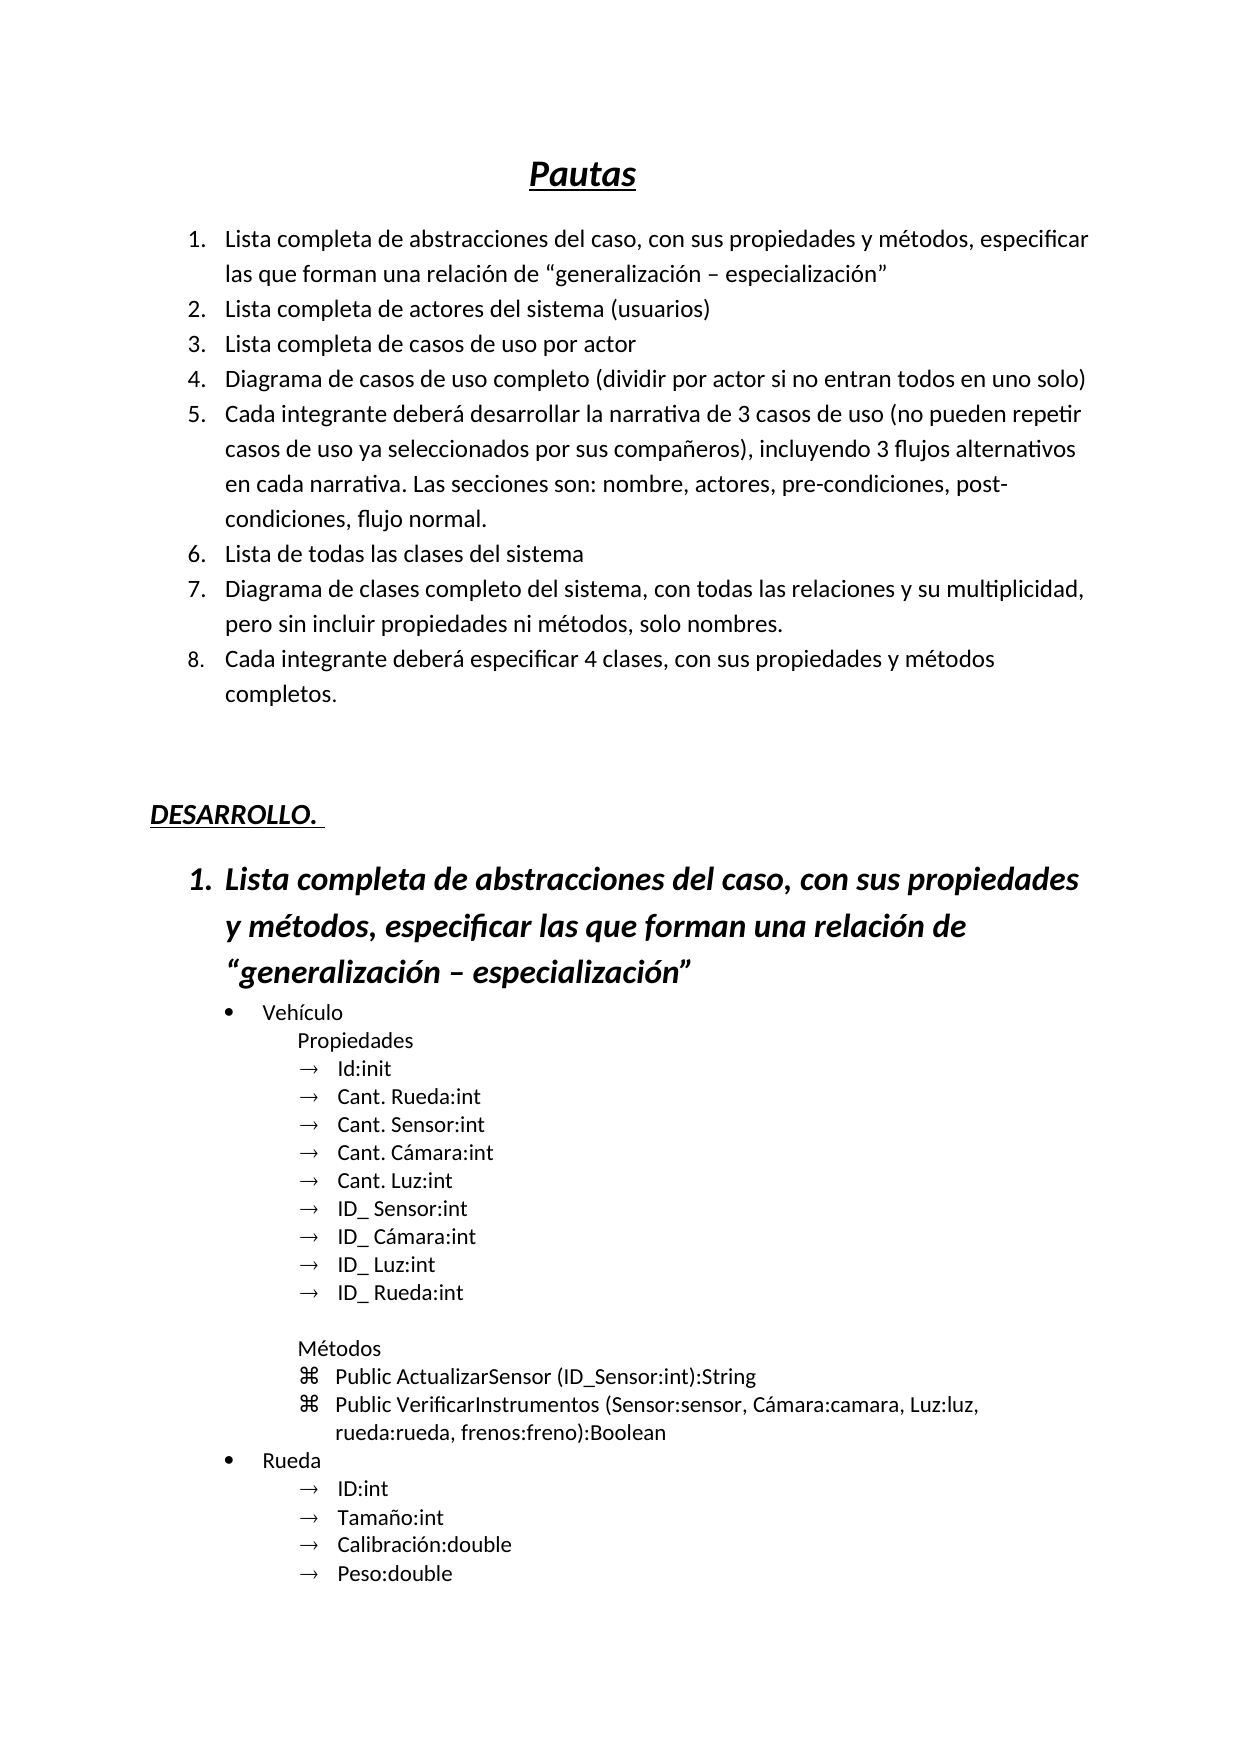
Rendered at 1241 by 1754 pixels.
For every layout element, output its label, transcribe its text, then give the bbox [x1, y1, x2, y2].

list Lista completa de abstracciones del caso, con sus propiedades y métodos, especificar las que forman una relación de “generalización – especialización” [187, 223, 1090, 289]
list Peso:double [300, 1559, 1090, 1587]
list Rueda [225, 1447, 1090, 1474]
list Calibración:double [300, 1531, 1090, 1559]
list Lista completa de actores del sistema (usuarios) [187, 293, 1090, 324]
list Cada integrante deberá especificar 4 clases, con sus propiedades y métodos completos. [187, 643, 1090, 709]
list Lista completa de casos de uso por actor [187, 328, 1090, 359]
list Cant. Luz:int [300, 1166, 1090, 1194]
list Cant. Cámara:int [300, 1138, 1090, 1166]
list Lista de todas las clases del sistema [187, 538, 1090, 569]
list ID:int [300, 1474, 1090, 1503]
list Public VerificarInstrumentos (Sensor:sensor, Cámara:camara, Luz:luz, rueda:rueda, frenos:freno):Boolean [298, 1391, 1090, 1447]
text Propiedades [224, 1026, 1090, 1054]
list Diagrama de clases completo del sistema, con todas las relaciones y su multiplicidad, pero sin incluir propiedades ni métodos, solo nombres. [187, 573, 1090, 639]
list Cant. Sensor:int [300, 1110, 1090, 1138]
list Id:init [300, 1054, 1090, 1082]
list Tamaño:int [300, 1503, 1090, 1531]
list Cant. Rueda:int [300, 1082, 1090, 1110]
list ID_ Rueda:int [300, 1278, 1090, 1306]
text DESARROLLO. [150, 796, 1090, 832]
list ID_ Cámara:int [300, 1222, 1090, 1250]
text Pautas [150, 150, 1090, 196]
list Cada integrante deberá desarrollar la narrativa de 3 casos de uso (no pueden repetir casos de uso ya seleccionados por sus compañeros), incluyendo 3 flujos alternativos en cada narrativa. Las secciones son: nombre, actores, pre-condiciones, post-condiciones, flujo normal. [187, 398, 1090, 534]
list Métodos [262, 1334, 1090, 1362]
list Diagrama de casos de uso completo (dividir por actor si no entran todos en uno solo) [187, 363, 1090, 394]
list Lista completa de abstracciones del caso, con sus propiedades y métodos, especificar las que forman una relación de “generalización – especialización” [187, 858, 1090, 992]
list Vehículo [225, 998, 1090, 1026]
list ID_ Luz:int [300, 1250, 1090, 1278]
list Public ActualizarSensor (ID_Sensor:int):String [298, 1362, 1090, 1391]
list ID_ Sensor:int [300, 1194, 1090, 1222]
